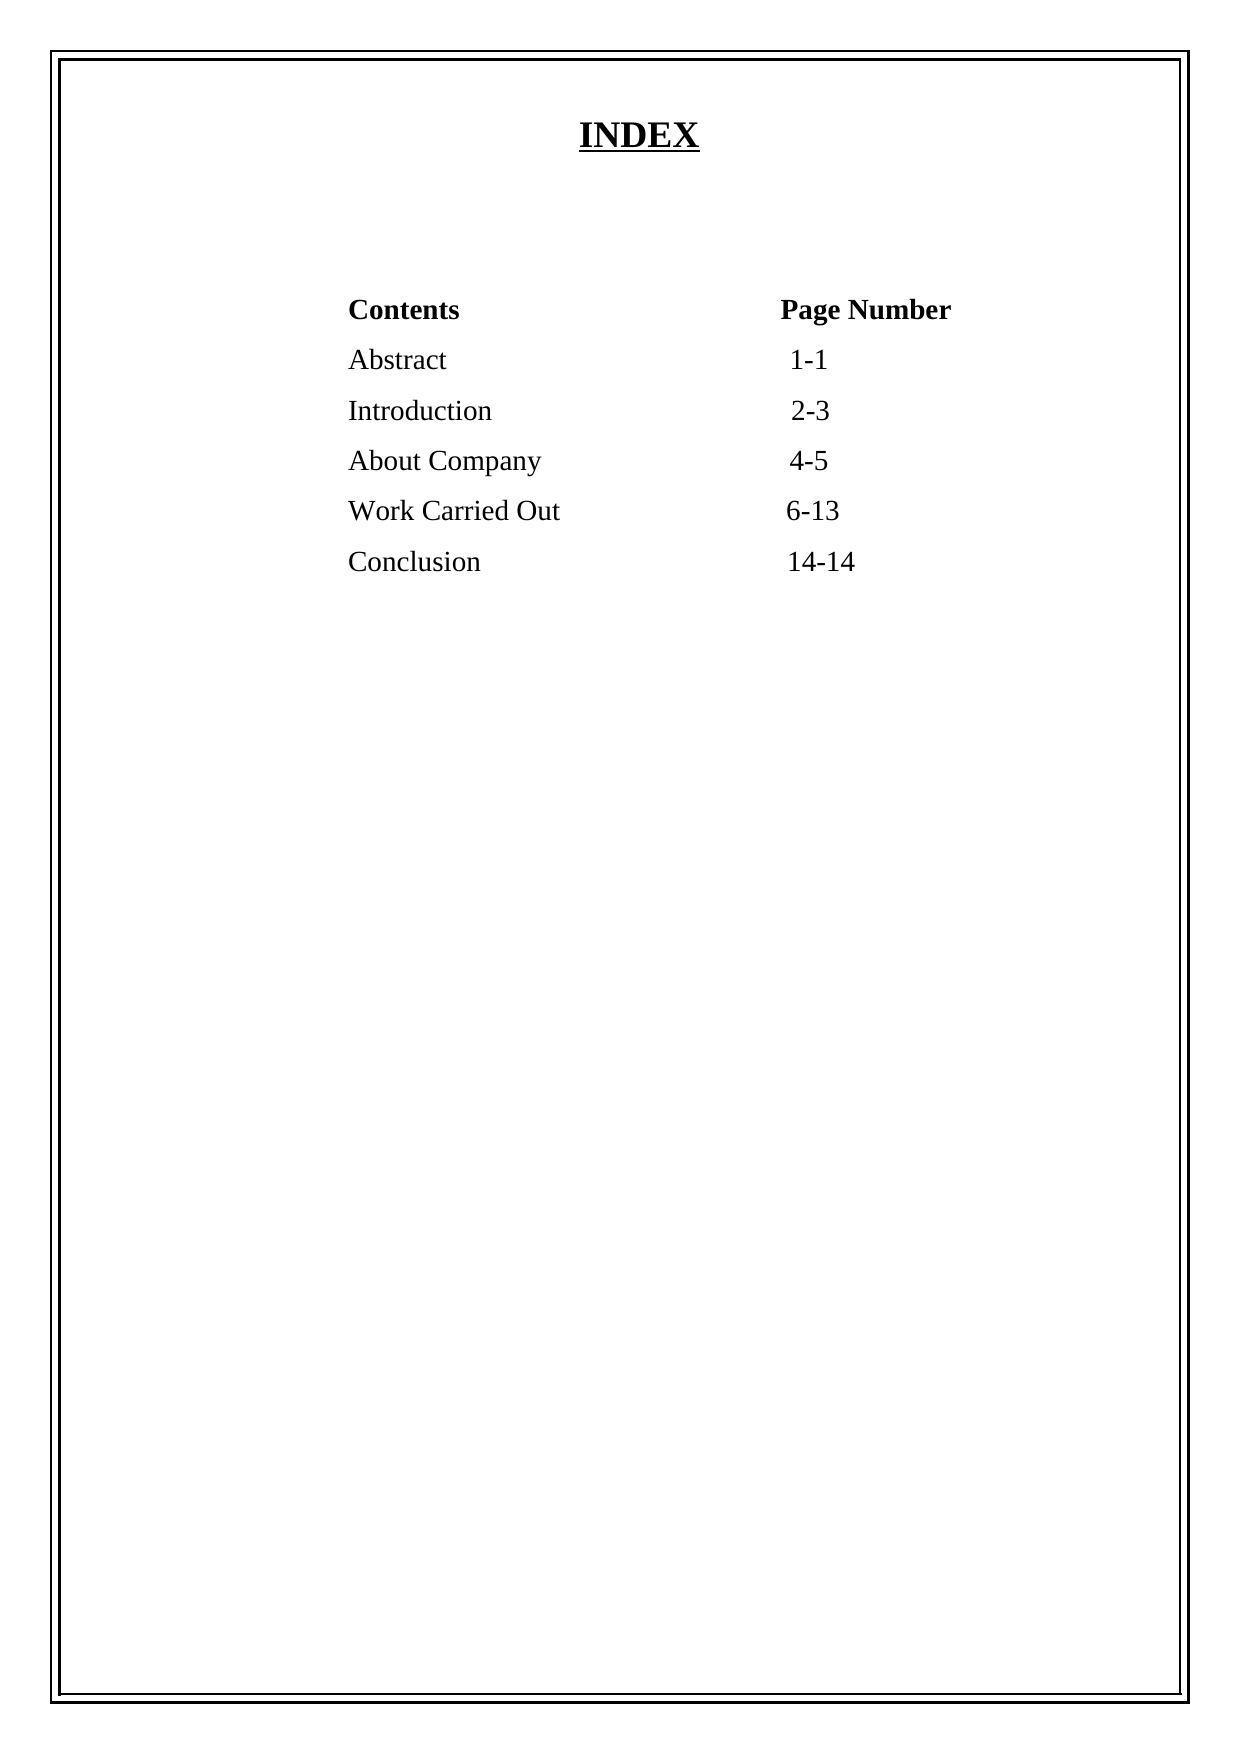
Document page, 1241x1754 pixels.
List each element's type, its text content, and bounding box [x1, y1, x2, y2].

text Abstract 1-1 [187, 342, 1090, 376]
text Conclusion 14-14 [187, 544, 1090, 577]
text INDEX [187, 112, 1090, 156]
text Contents Page Number [187, 292, 1090, 326]
text About Company 4-5 [187, 443, 1090, 477]
text Introduction 2-3 [187, 393, 1090, 426]
text Work Carried Out 6-13 [187, 493, 1090, 527]
